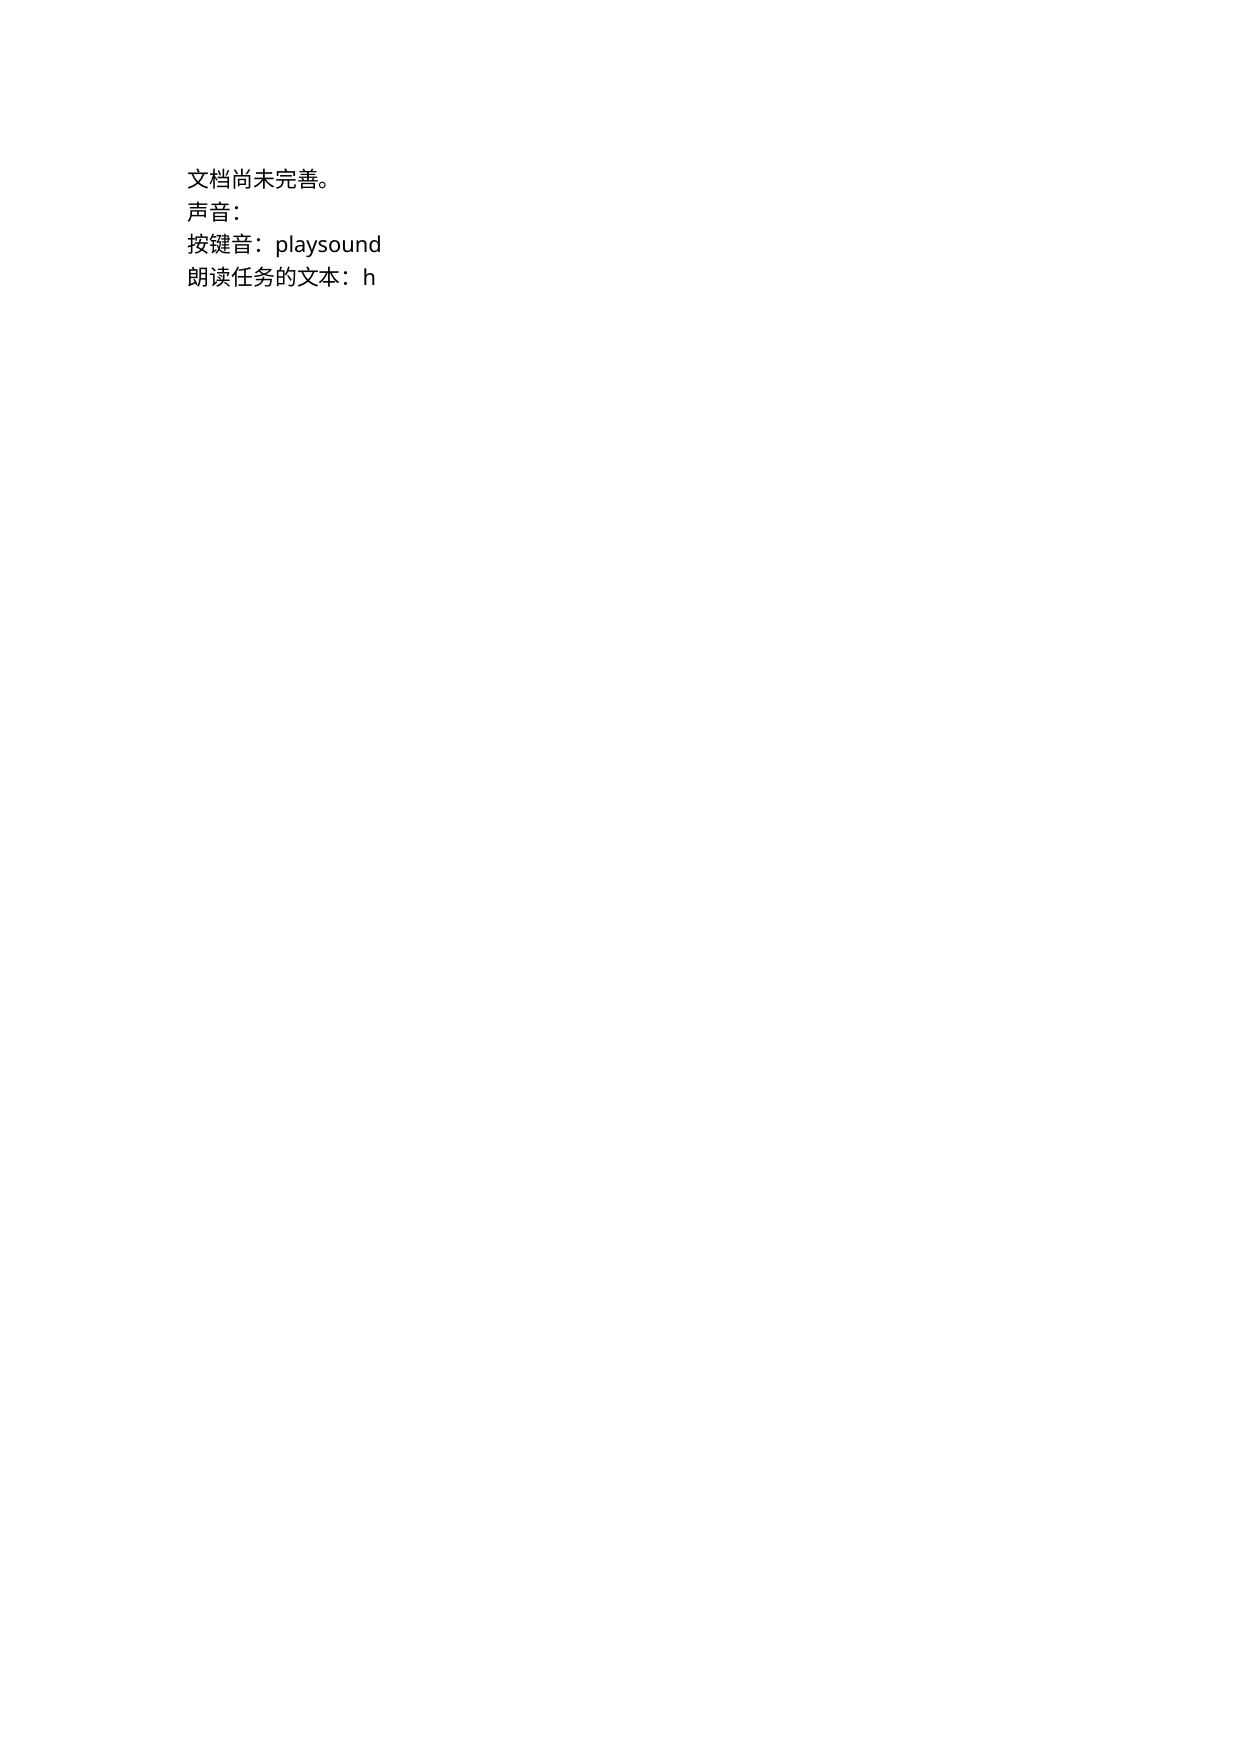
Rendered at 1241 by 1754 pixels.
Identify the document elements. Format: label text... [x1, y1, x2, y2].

text 朗读任务的文本：h [187, 259, 1053, 292]
text 按键音：playsound [187, 227, 1053, 259]
text 文档尚未完善。 [187, 162, 1053, 194]
text 声音： [187, 194, 1053, 227]
